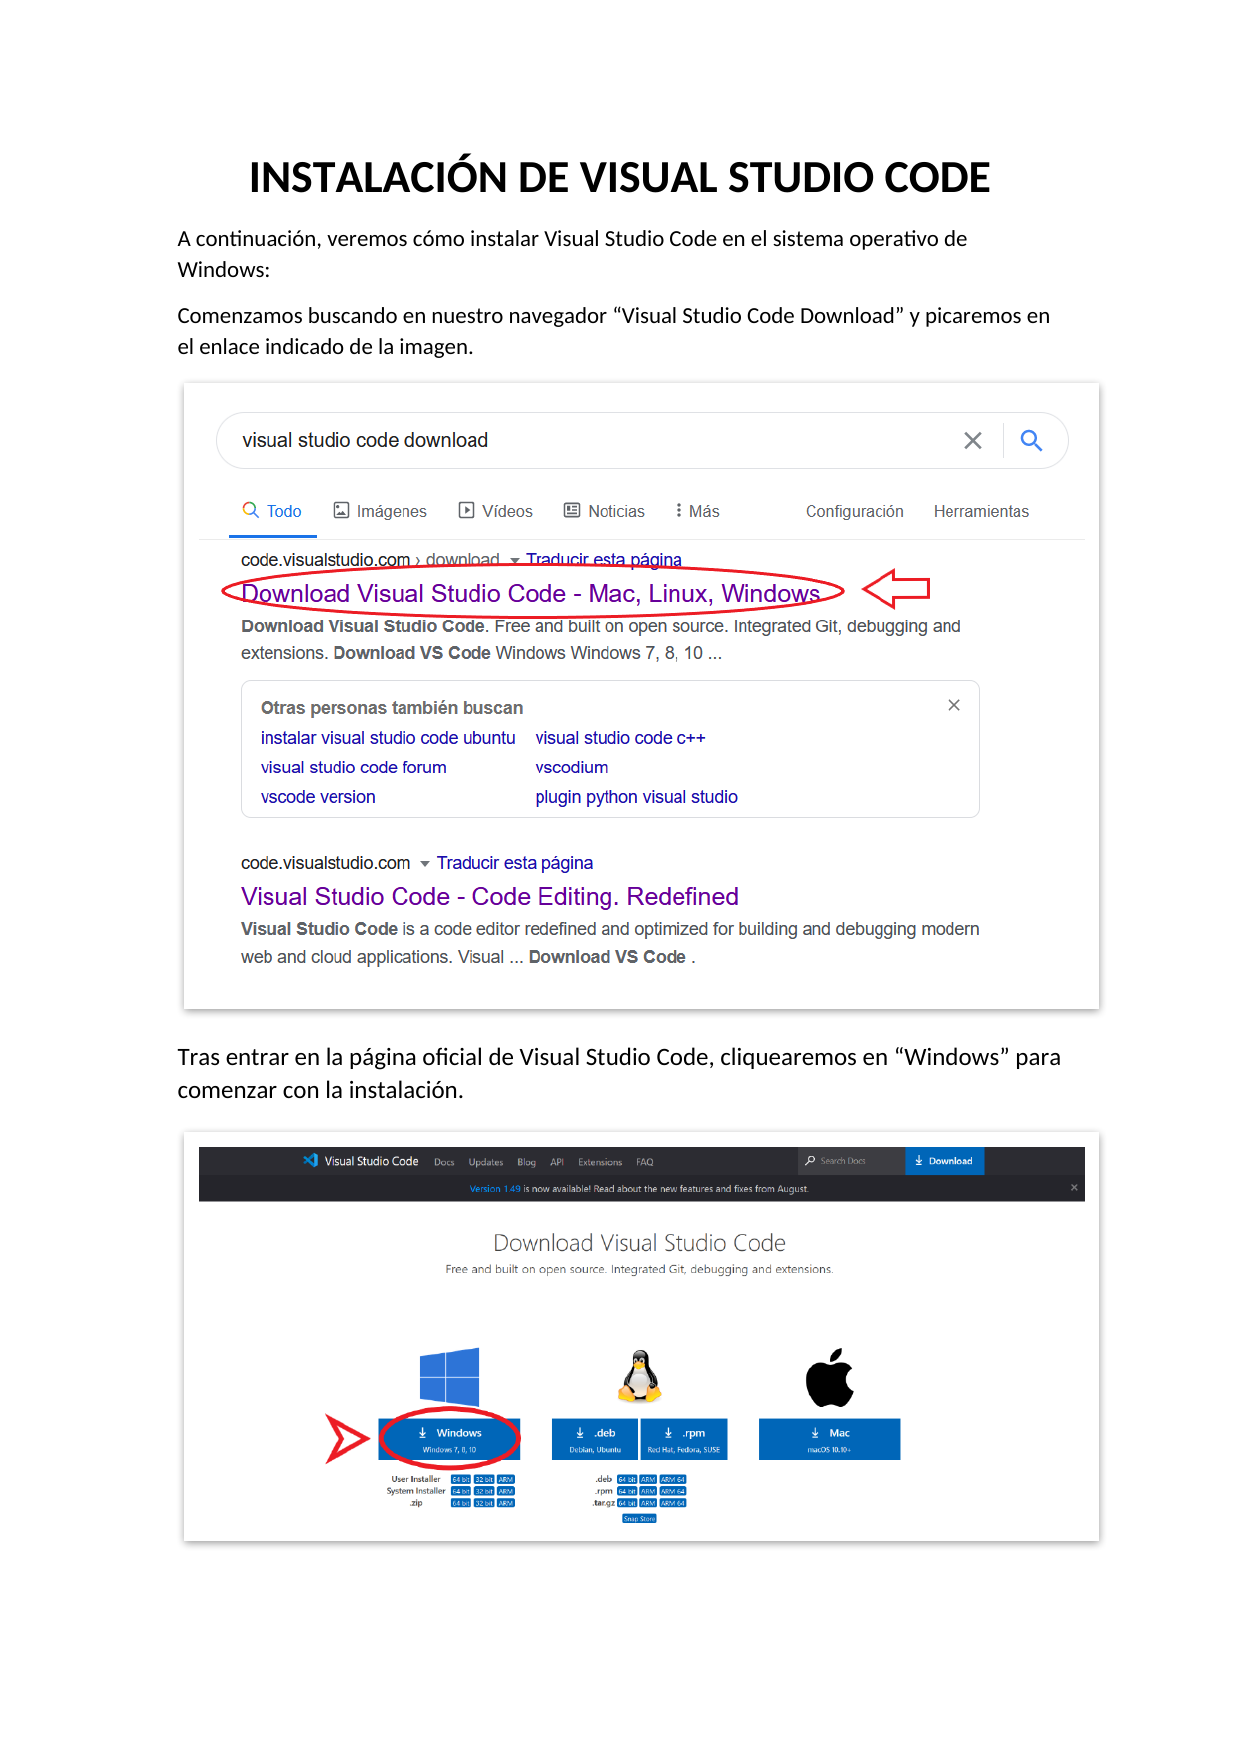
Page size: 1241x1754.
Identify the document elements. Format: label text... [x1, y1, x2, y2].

picture [199, 1147, 1085, 1526]
text INSTALACIÓN DE VISUAL STUDIO CODE [177, 148, 1063, 203]
text Tras entrar en la página oficial de Visual Studio Code, cliquearemos en “Windows” para comenzar con la instalación. [177, 1041, 1063, 1105]
picture [199, 398, 1085, 995]
text A continuación, veremos cómo instalar Visual Studio Code en el sistema operativo de Windows: [177, 224, 1063, 283]
text Comenzamos buscando en nuestro navegador “Visual Studio Code Download” y picaremos en el enlace indicado de la imagen. [177, 302, 1063, 360]
